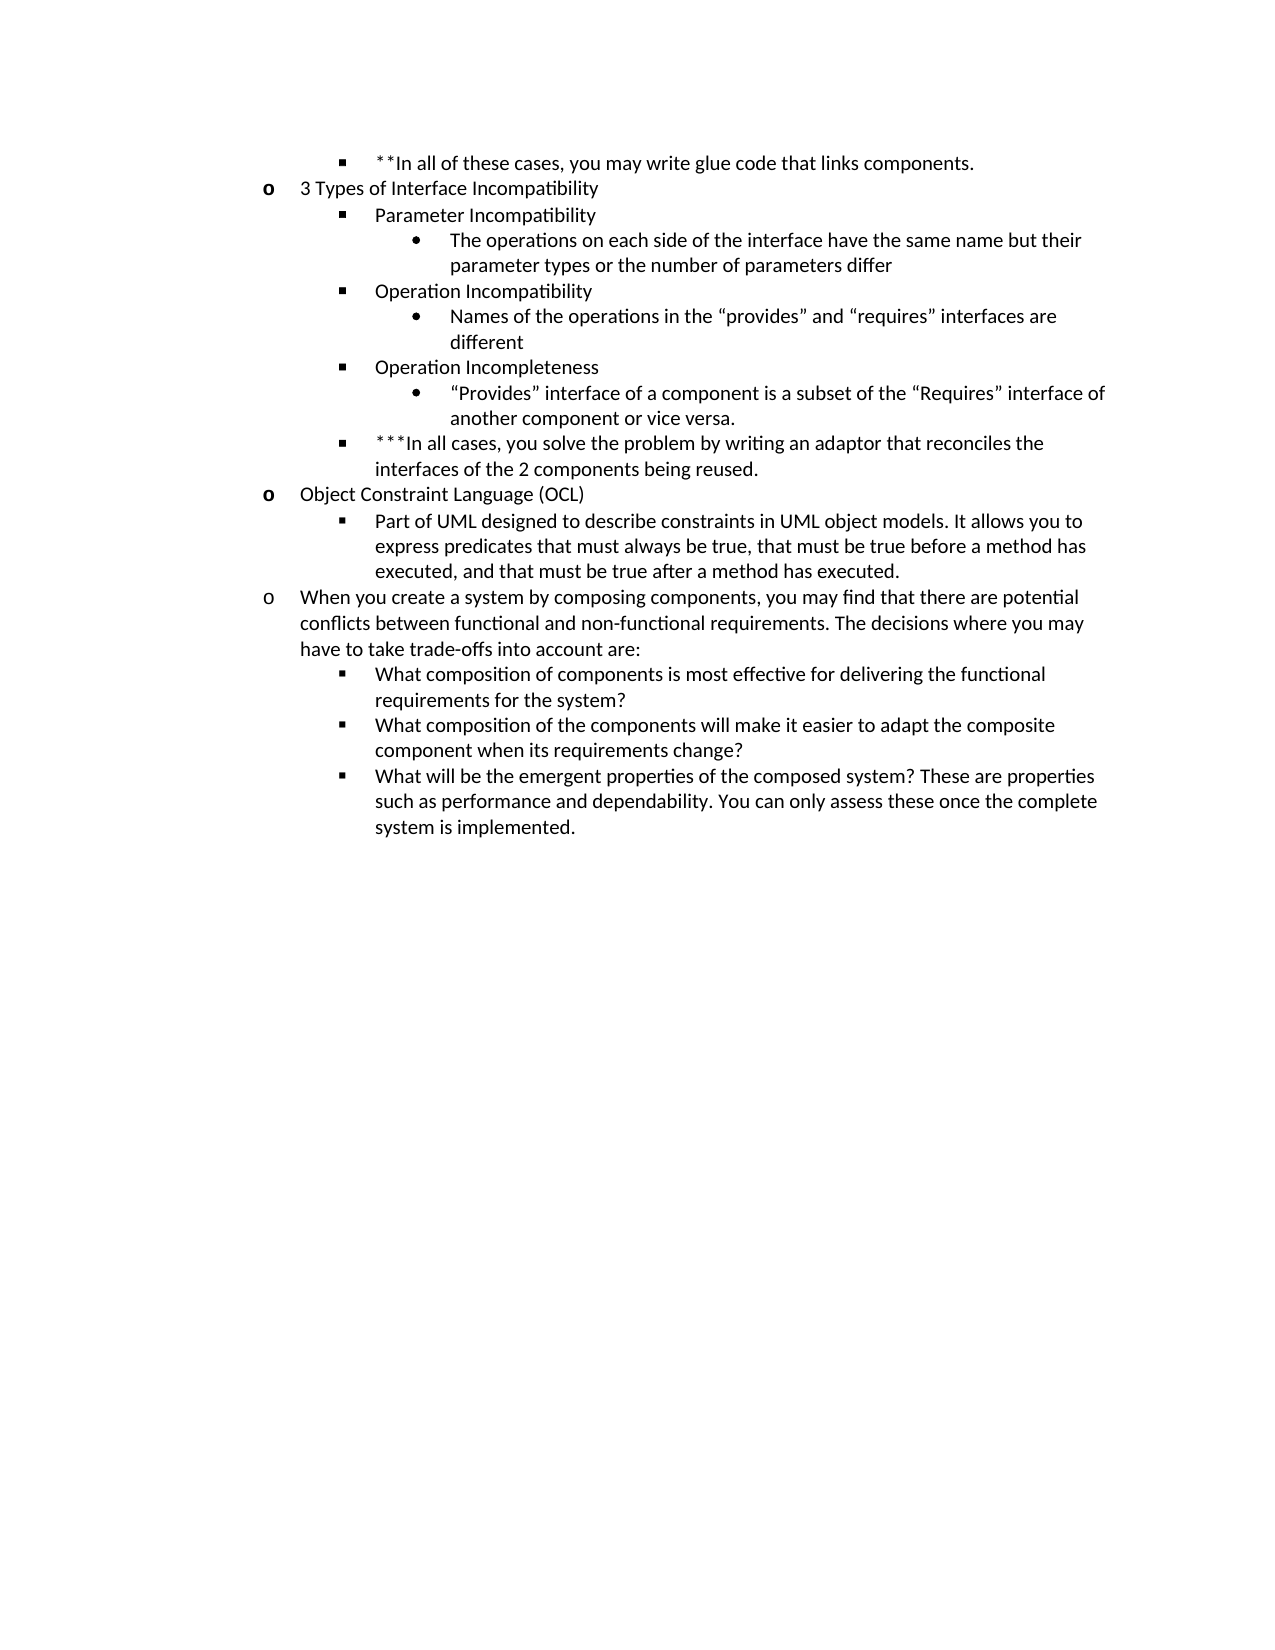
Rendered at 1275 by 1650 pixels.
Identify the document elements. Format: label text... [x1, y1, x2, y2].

list What composition of the components will make it easier to adapt the composite component when its requirements change? [337, 712, 1125, 763]
list What composition of components is most effective for delivering the functional requirements for the system? [337, 661, 1125, 712]
list What will be the emergent properties of the composed system? These are properties such as performance and dependability. You can only assess these once the complete system is implemented. [337, 763, 1125, 839]
list Parameter Incompatibility [337, 202, 1125, 227]
list The operations on each side of the interface have the same name but their parameter types or the number of parameters differ [412, 227, 1125, 278]
list 3 Types of Interface Incompatibility [262, 175, 1125, 202]
list “Provides” interface of a component is a subset of the “Requires” interface of another component or vice versa. [412, 380, 1125, 431]
list **In all of these cases, you may write glue code that links components. [337, 150, 1125, 175]
list ***In all cases, you solve the problem by writing an adaptor that reconciles the interfaces of the 2 components being reused. [337, 431, 1125, 481]
list Names of the operations in the “provides” and “requires” interfaces are different [412, 303, 1125, 354]
list Operation Incompatibility [337, 278, 1125, 303]
list Operation Incompleteness [337, 354, 1125, 380]
list When you create a system by composing components, you may find that there are potential conflicts between functional and non-functional requirements. The decisions where you may have to take trade-offs into account are: [262, 584, 1125, 661]
list Part of UML designed to describe constraints in UML object models. It allows you to express predicates that must always be true, that must be true before a method has executed, and that must be true after a method has executed. [337, 508, 1125, 584]
list Object Constraint Language (OCL) [262, 481, 1125, 508]
